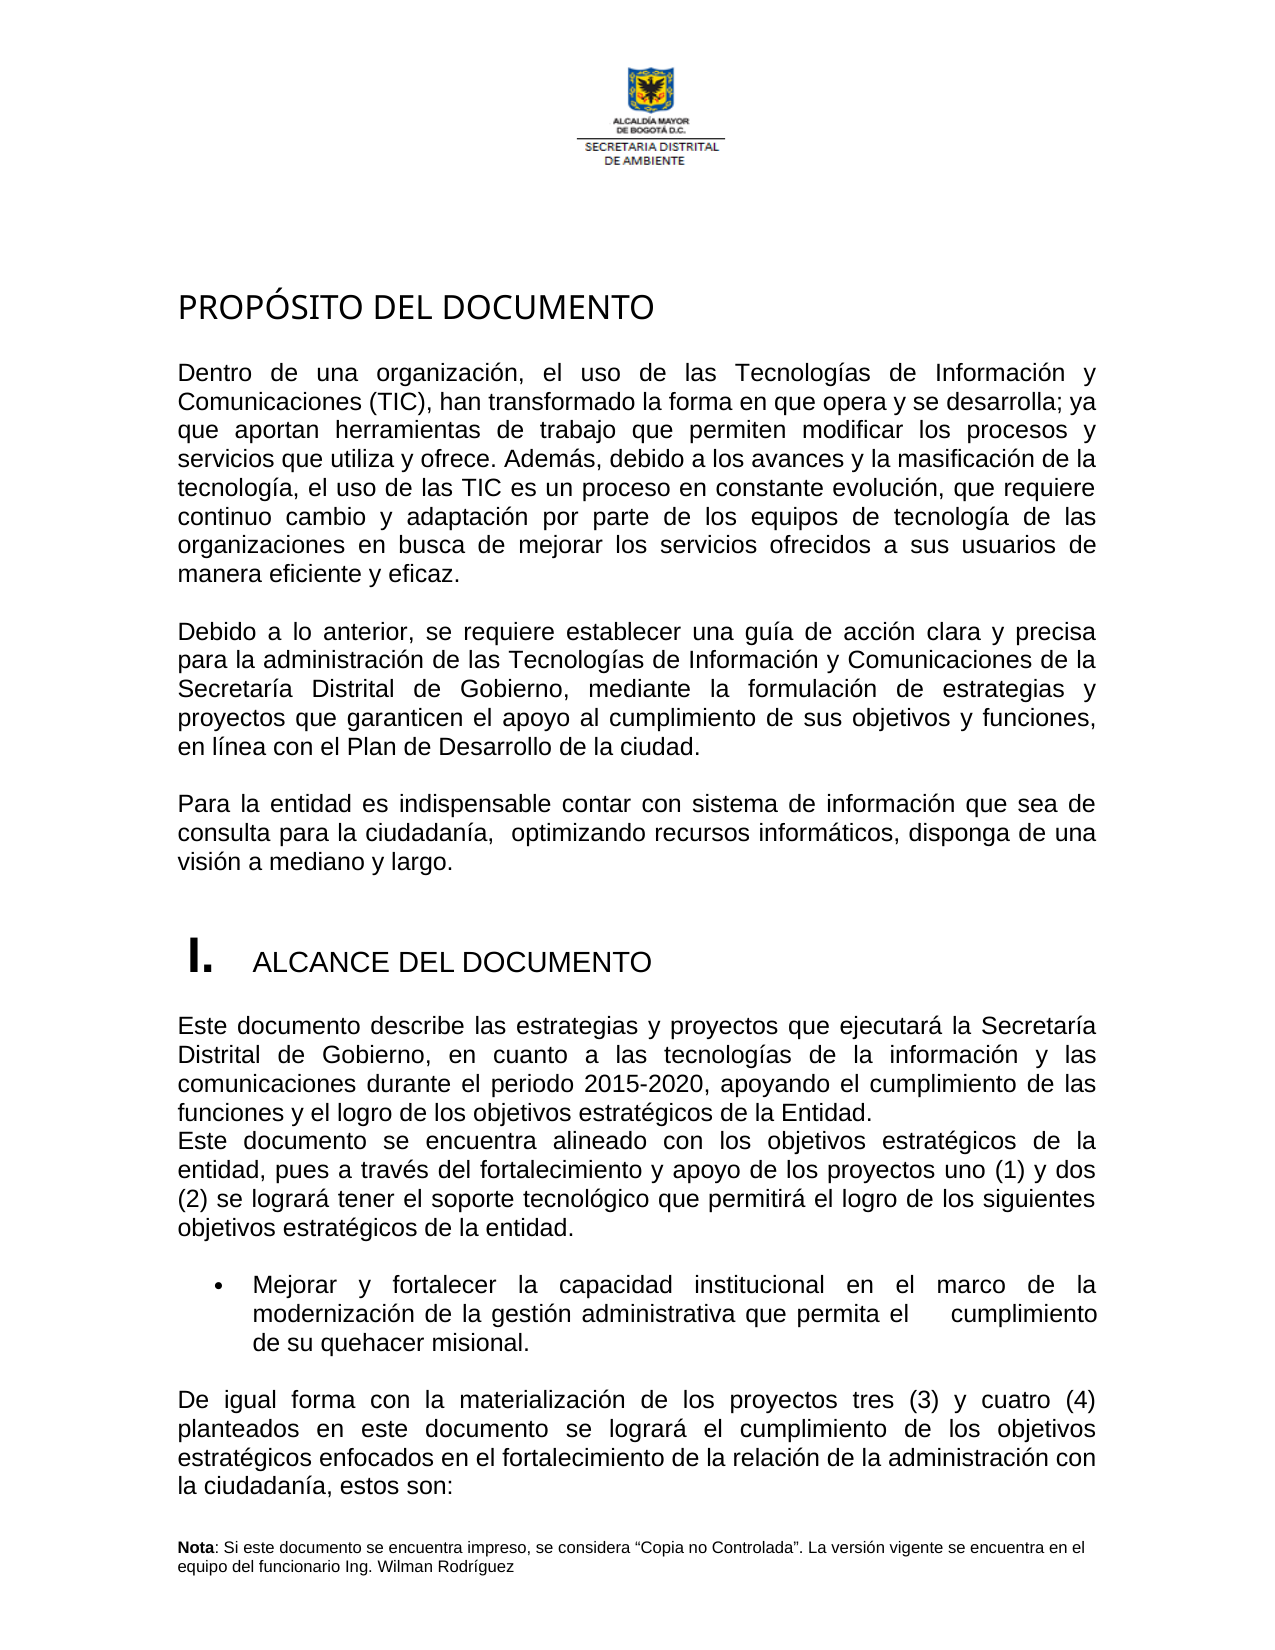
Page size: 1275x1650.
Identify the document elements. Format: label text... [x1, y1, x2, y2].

text PROPÓSITO DEL DOCUMENTO [177, 284, 1098, 329]
list Mejorar y fortalecer la capacidad institucional en el marco de la modernización de la gestión administrativa que permita el cumplimiento de su quehacer misional. [215, 1270, 1098, 1356]
list ALCANCE DEL DOCUMENTO [215, 925, 1098, 982]
text De igual forma con la materialización de los proyectos tres (3) y cuatro (4) planteados en este documento se logrará el cumplimiento de los objetivos estratégicos enfocados en el fortalecimiento de la relación de la administración con la ciudadanía, estos son: [177, 1385, 1098, 1500]
text Para la entidad es indispensable contar con sistema de información que sea de consulta para la ciudadanía, optimizando recursos informáticos, disponga de una visión a mediano y largo. [177, 789, 1098, 875]
picture [576, 64, 726, 173]
text Este documento se encuentra alineado con los objetivos estratégicos de la entidad, pues a través del fortalecimiento y apoyo de los proyectos uno (1) y dos (2) se logrará tener el soporte tecnológico que permitirá el logro de los siguientes objetivos estratégicos de la entidad. [177, 1126, 1098, 1241]
text Debido a lo anterior, se requiere establecer una guía de acción clara y precisa para la administración de las Tecnologías de Información y Comunicaciones de la Secretaría Distrital de Gobierno, mediante la formulación de estrategias y proyectos que garanticen el apoyo al cumplimiento de sus objetivos y funciones, en línea con el Plan de Desarrollo de la ciudad. [177, 617, 1098, 760]
text Este documento describe las estrategias y proyectos que ejecutará la Secretaría Distrital de Gobierno, en cuanto a las tecnologías de la información y las comunicaciones durante el periodo 2015-2020, apoyando el cumplimiento de las funciones y el logro de los objetivos estratégicos de la Entidad. [177, 1011, 1098, 1126]
text Dentro de una organización, el uso de las Tecnologías de Información y Comunicaciones (TIC), han transformado la forma en que opera y se desarrolla; ya que aportan herramientas de trabajo que permiten modificar los procesos y servicios que utiliza y ofrece. Además, debido a los avances y la masificación de la tecnología, el uso de las TIC es un proceso en constante evolución, que requiere continuo cambio y adaptación por parte de los equipos de tecnología de las organizaciones en busca de mejorar los servicios ofrecidos a sus usuarios de manera eficiente y eficaz. [177, 358, 1098, 588]
